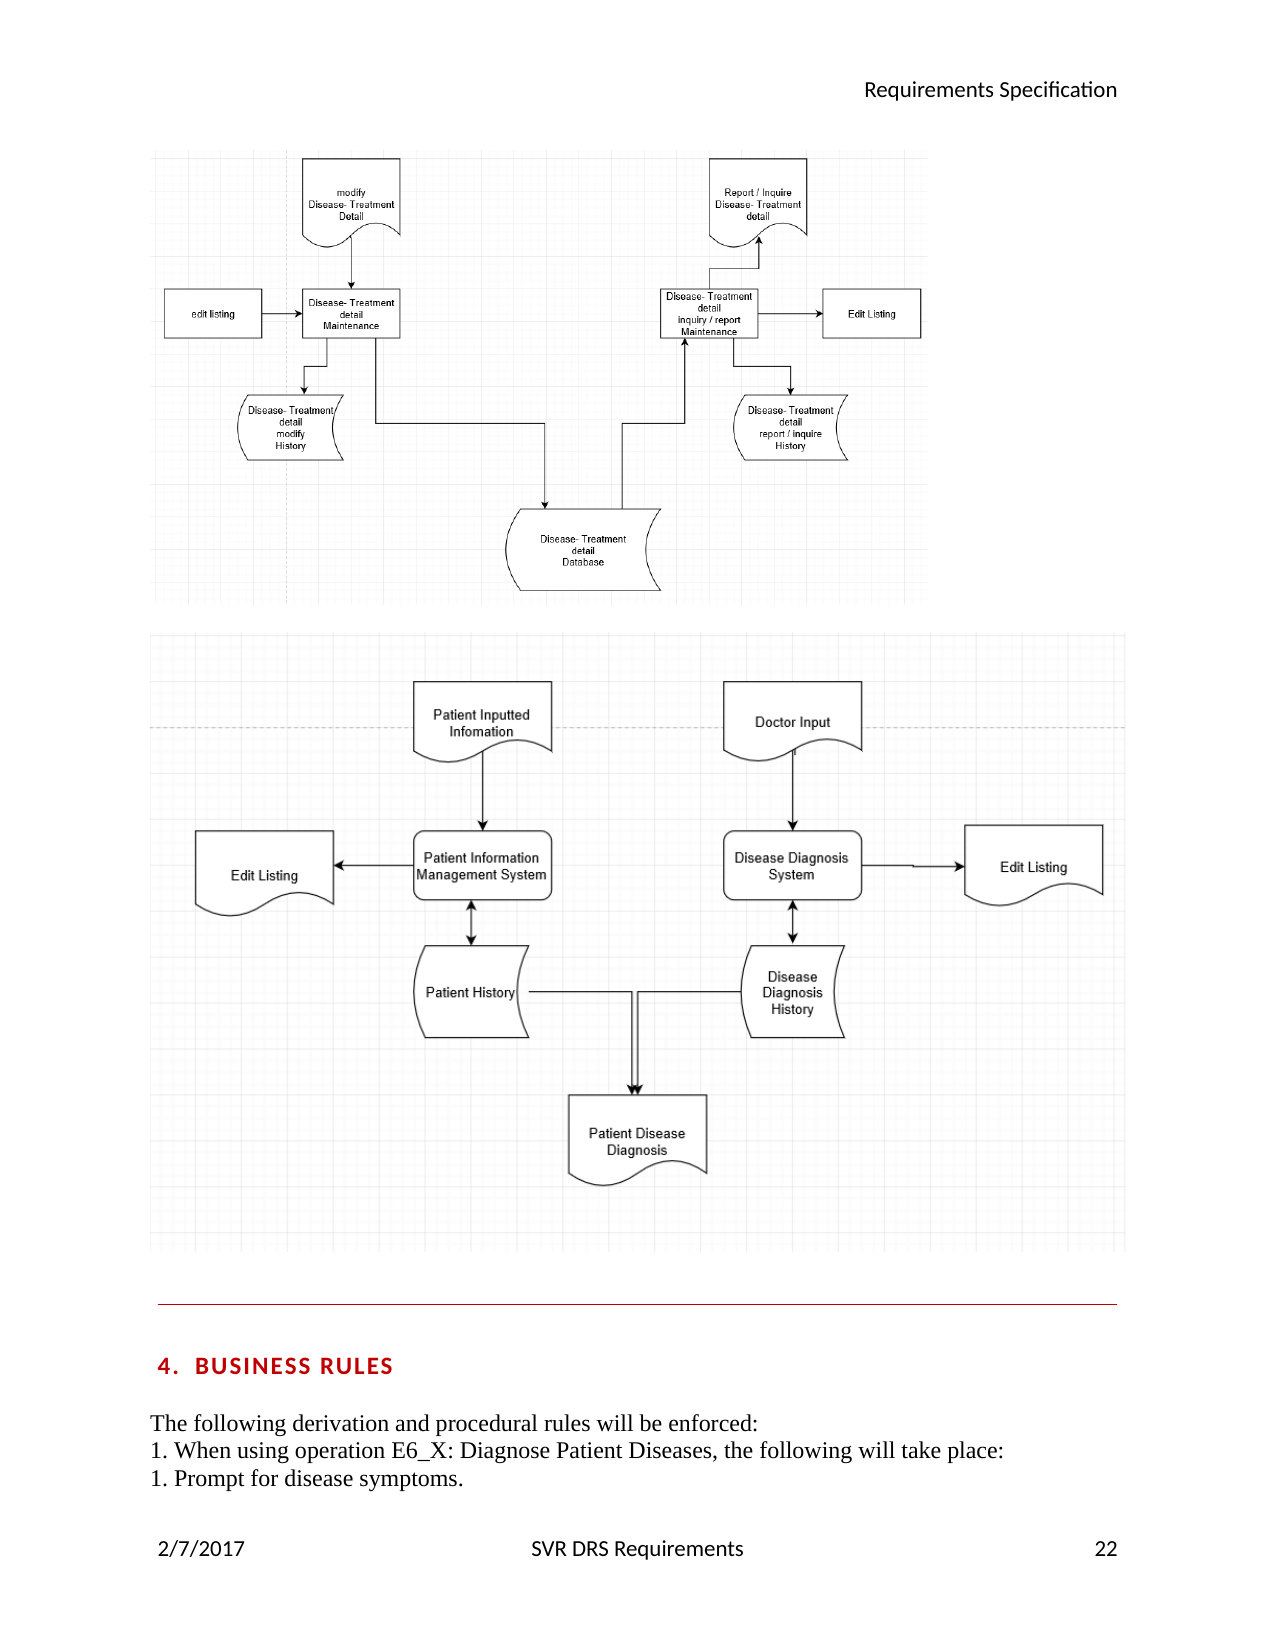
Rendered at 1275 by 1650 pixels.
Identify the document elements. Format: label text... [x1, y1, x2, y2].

subtitle Business Rules [157, 1347, 1117, 1381]
text 1. Prompt for disease symptoms. [150, 1464, 1125, 1491]
text The following derivation and procedural rules will be enforced: [150, 1409, 1125, 1436]
text 1. When using operation E6_X: Diagnose Patient Diseases, the following will take place: [150, 1436, 1125, 1464]
picture [150, 632, 1125, 1252]
picture [150, 150, 928, 605]
